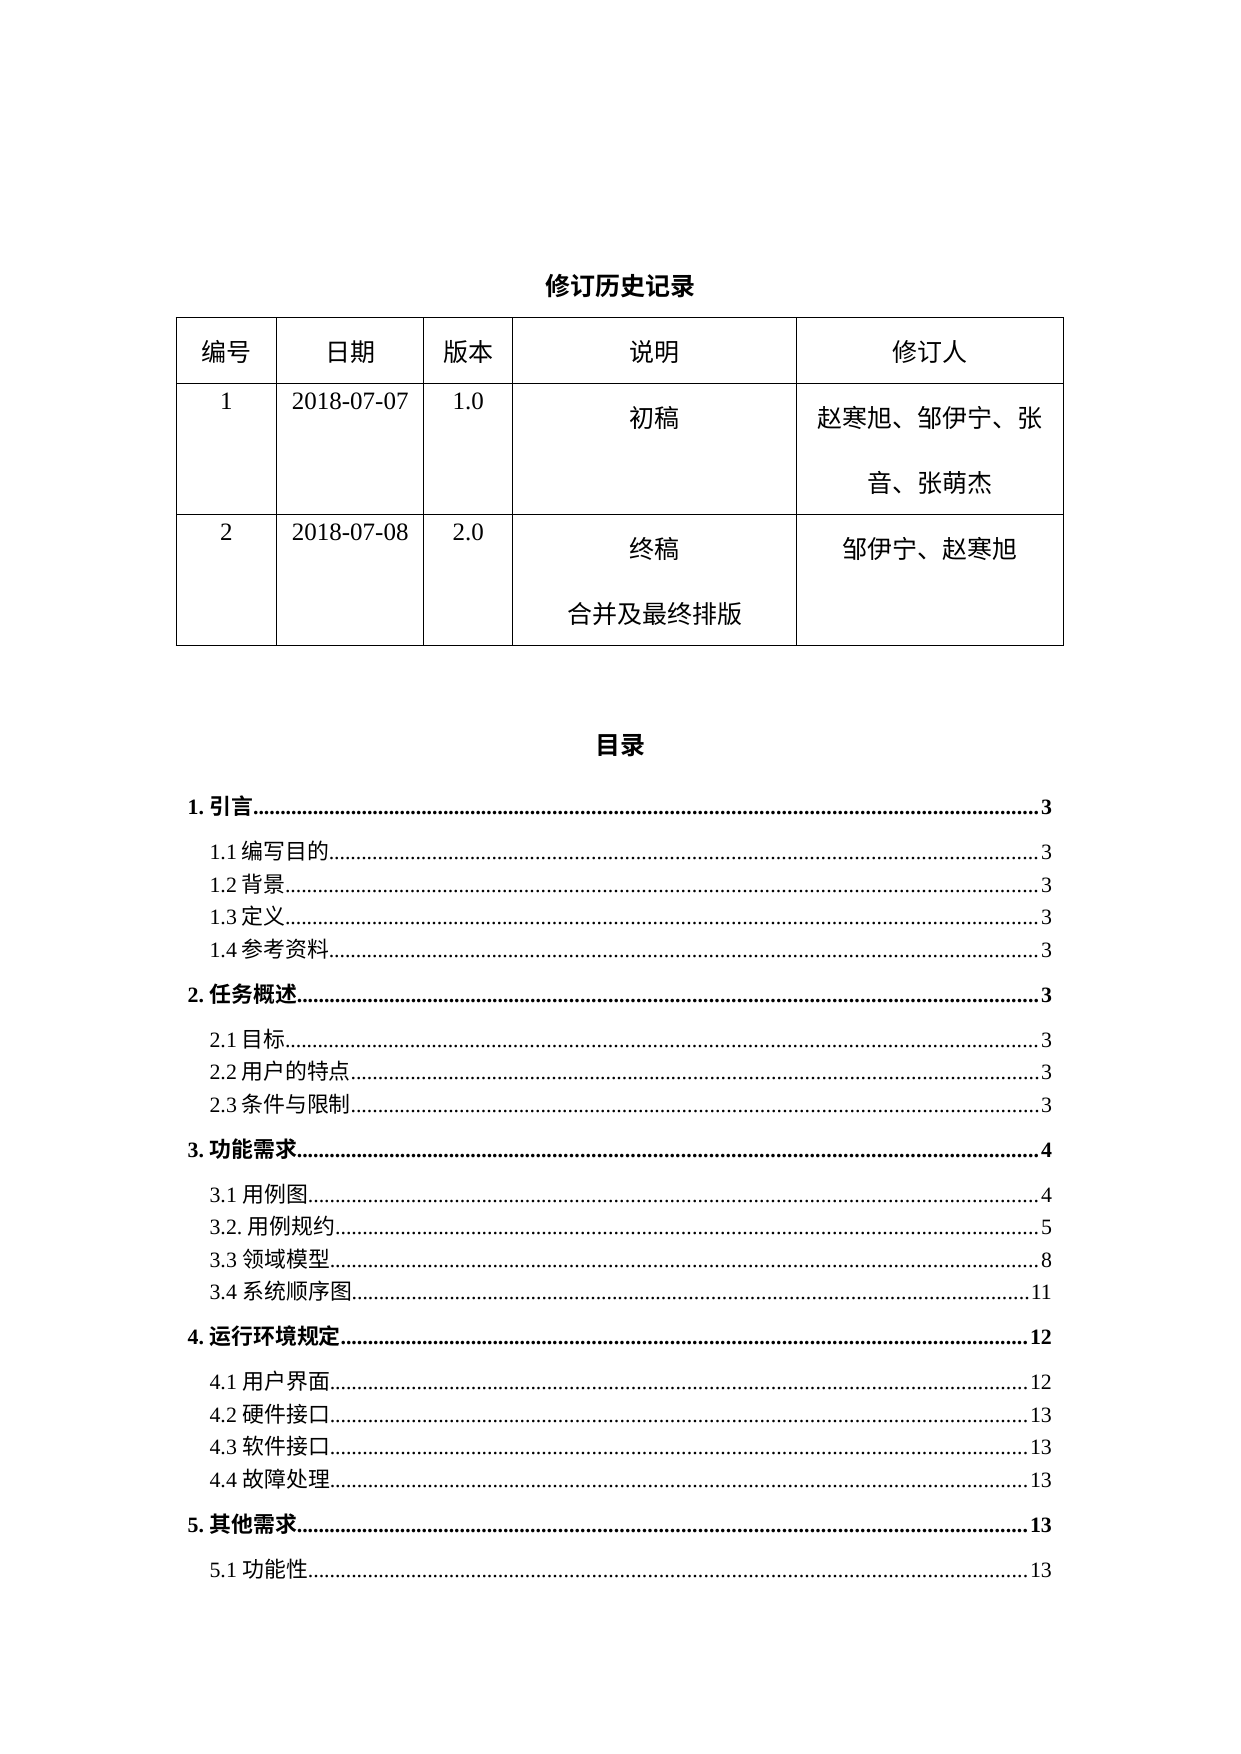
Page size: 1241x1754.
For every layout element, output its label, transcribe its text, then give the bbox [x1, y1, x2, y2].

table_cell 赵寒旭、邹伊宁、张音、张萌杰 [797, 384, 1063, 514]
text 目录 [187, 711, 1053, 776]
text 1.3定义 3 [209, 899, 1053, 931]
text 3.4 系统顺序图 11 [209, 1274, 1053, 1306]
text 3.3 领域模型 8 [209, 1241, 1053, 1274]
text 4.2 硬件接口 13 [209, 1396, 1053, 1429]
table_cell 初稿 [513, 384, 796, 514]
text 1.4参考资料 3 [209, 931, 1053, 964]
table_header 编号 [177, 318, 276, 383]
table_cell 1.0 [424, 384, 512, 514]
table_header 日期 [277, 318, 423, 383]
text 1. 引言 3 [187, 789, 1053, 821]
text 5. 其他需求 13 [187, 1506, 1053, 1539]
text 3.2. 用例规约 5 [209, 1209, 1053, 1241]
text 3.1 用例图 4 [209, 1176, 1053, 1209]
table_cell 邹伊宁、赵寒旭 [797, 515, 1063, 645]
table_cell 2 [177, 515, 276, 645]
table_header 修订人 [797, 318, 1063, 383]
table_cell 终稿 合并及最终排版 [513, 515, 796, 645]
text 4.1 用户界面 12 [209, 1364, 1053, 1396]
text 1.2背景 3 [209, 866, 1053, 899]
text 5.1 功能性 13 [209, 1551, 1053, 1584]
table_cell 2018-07-08 [277, 515, 423, 645]
text 2.3条件与限制 3 [209, 1086, 1053, 1119]
table_cell 2018-07-07 [277, 384, 423, 514]
text 4. 运行环境规定 12 [187, 1319, 1053, 1351]
text 4.4 故障处理 13 [209, 1461, 1053, 1494]
table_header 说明 [513, 318, 796, 383]
text 修订历史记录 [187, 252, 1053, 317]
text 3. 功能需求 4 [187, 1131, 1053, 1164]
text 4.3 软件接口 13 [209, 1429, 1053, 1461]
table_header 版本 [424, 318, 512, 383]
table_cell 1 [177, 384, 276, 514]
text 2. 任务概述 3 [187, 976, 1053, 1009]
text 1.1编写目的 3 [209, 834, 1053, 866]
table_cell 2.0 [424, 515, 512, 645]
text 2.2用户的特点 3 [209, 1054, 1053, 1086]
text 2.1目标 3 [209, 1021, 1053, 1054]
